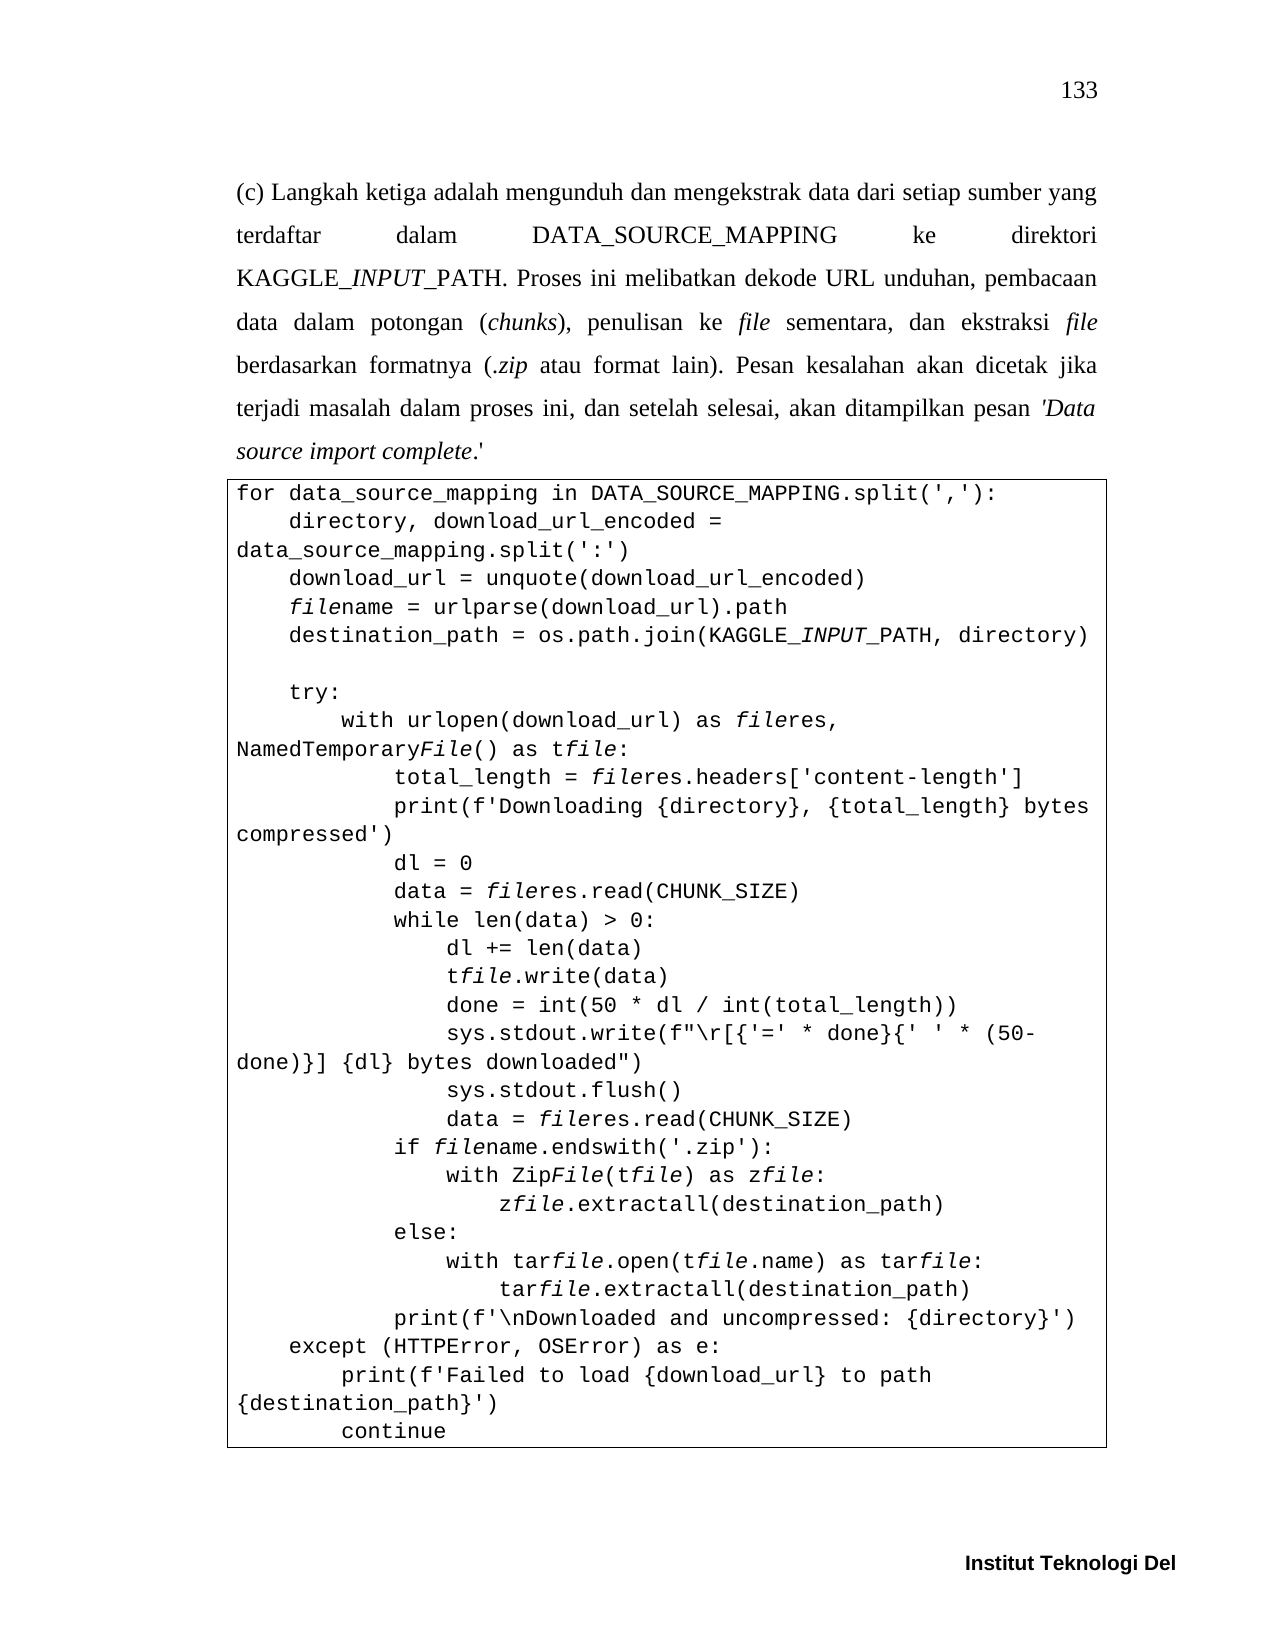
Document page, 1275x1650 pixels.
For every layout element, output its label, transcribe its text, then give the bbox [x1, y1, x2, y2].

text continue [228, 1417, 1106, 1447]
subtitle (c) Langkah ketiga adalah mengunduh dan mengekstrak data dari setiap sumber yang terdaftar dalam DATA_SOURCE_MAPPING ke direktori KAGGLE_INPUT_PATH. Proses ini melibatkan dekode URL unduhan, pembacaan data dalam potongan (chunks), penulisan ke file sementara, dan ekstraksi file berdasarkan formatnya (.zip atau format lain). Pesan kesalahan akan dicetak jika terjadi masalah dalam proses ini, dan setelah selesai, akan ditampilkan pesan 'Data source import complete.' [236, 177, 1098, 465]
text dl += len(data) [228, 934, 1106, 962]
text with urlopen(download_url) as fileres, NamedTemporaryFile() as tfile: [228, 707, 1106, 763]
text dl = 0 [228, 849, 1106, 877]
text print(f'\nDownloaded and uncompressed: {directory}') [228, 1304, 1106, 1332]
text directory, download_url_encoded = data_source_mapping.split(':') [228, 507, 1106, 564]
text while len(data) > 0: [228, 906, 1106, 933]
text with tarfile.open(tfile.name) as tarfile: [228, 1247, 1106, 1275]
text print(f'Downloading {directory}, {total_length} bytes compressed') [228, 792, 1106, 848]
text with ZipFile(tfile) as zfile: [228, 1162, 1106, 1189]
text tarfile.extractall(destination_path) [228, 1275, 1106, 1303]
text tfile.write(data) [228, 962, 1106, 990]
text else: [228, 1218, 1106, 1246]
text done = int(50 * dl / int(total_length)) [228, 991, 1106, 1019]
text except (HTTPError, OSError) as e: [228, 1332, 1106, 1360]
text total_length = fileres.headers['content-length'] [228, 763, 1106, 791]
text sys.stdout.flush() [228, 1076, 1106, 1104]
text data = fileres.read(CHUNK_SIZE) [228, 1105, 1106, 1133]
text data = fileres.read(CHUNK_SIZE) [228, 877, 1106, 905]
text if filename.endswith('.zip'): [228, 1133, 1106, 1161]
text sys.stdout.write(f"\r[{'=' * done}{' ' * (50-done)}] {dl} bytes downloaded") [228, 1019, 1106, 1076]
text zfile.extractall(destination_path) [228, 1190, 1106, 1218]
text destination_path = os.path.join(KAGGLE_INPUT_PATH, directory) [228, 621, 1106, 649]
text print(f'Failed to load {download_url} to path {destination_path}') [228, 1361, 1106, 1417]
text filename = urlparse(download_url).path [228, 593, 1106, 621]
text download_url = unquote(download_url_encoded) [228, 564, 1106, 592]
text try: [228, 678, 1106, 706]
text for data_source_mapping in DATA_SOURCE_MAPPING.split(','): [228, 480, 1106, 507]
